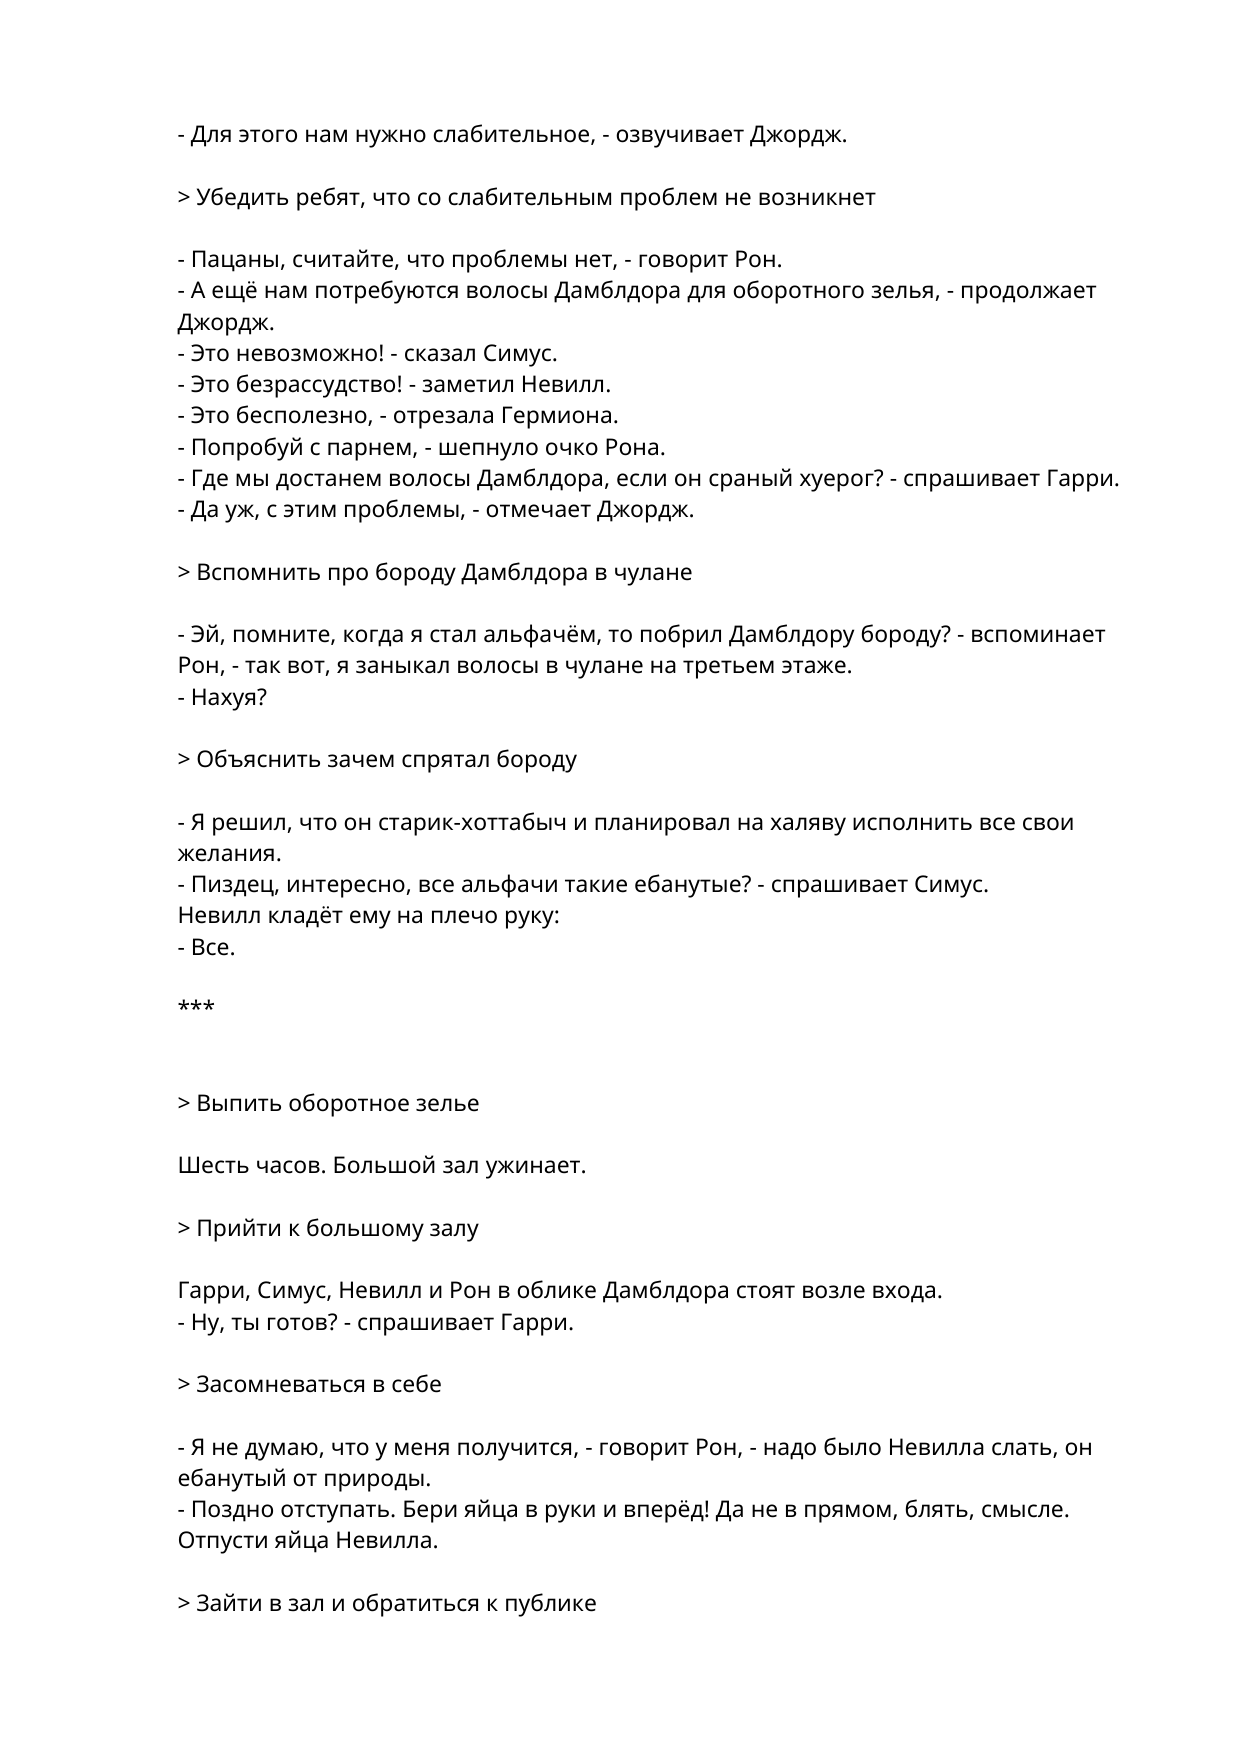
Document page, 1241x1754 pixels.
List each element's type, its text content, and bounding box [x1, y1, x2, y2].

text - Ну, ты готов? - спрашивает Гарри. [177, 1306, 1152, 1337]
text > Прийти к большому залу [177, 1212, 1152, 1243]
text - А ещё нам потребуются волосы Дамблдора для оборотного зелья, - продолжает Джордж. [177, 274, 1152, 337]
text > Зайти в зал и обратиться к публике [177, 1587, 1152, 1618]
text Невилл кладёт ему на плечо руку: [177, 899, 1152, 931]
text - Пиздец, интересно, все альфачи такие ебанутые? - спрашивает Симус. [177, 868, 1152, 899]
text - Это безрассудство! - заметил Невилл. [177, 368, 1152, 399]
text - Я решил, что он старик-хоттабыч и планировал на халяву исполнить все свои желания. [177, 806, 1152, 868]
text - Это бесполезно, - отрезала Гермиона. [177, 399, 1152, 431]
text *** [177, 993, 1152, 1024]
text - Для этого нам нужно слабительное, - озвучивает Джордж. [177, 118, 1152, 149]
text - Поздно отступать. Бери яйца в руки и вперёд! Да не в прямом, блять, смысле. Отпусти яйца Невилла. [177, 1493, 1152, 1556]
text - Эй, помните, когда я стал альфачём, то побрил Дамблдору бороду? - вспоминает Рон, - так вот, я заныкал волосы в чулане на третьем этаже. [177, 618, 1152, 681]
text Шесть часов. Большой зал ужинает. [177, 1149, 1152, 1181]
text > Вспомнить про бороду Дамблдора в чулане [177, 556, 1152, 587]
text - Где мы достанем волосы Дамблдора, если он сраный хуерог? - спрашивает Гарри. [177, 462, 1152, 493]
text - Нахуя? [177, 681, 1152, 712]
text - Да уж, с этим проблемы, - отмечает Джордж. [177, 493, 1152, 524]
text - Пацаны, считайте, что проблемы нет, - говорит Рон. [177, 243, 1152, 274]
text > Выпить оборотное зелье [177, 1087, 1152, 1118]
text > Убедить ребят, что со слабительным проблем не возникнет [177, 181, 1152, 212]
text - Это невозможно! - сказал Симус. [177, 337, 1152, 368]
text - Я не думаю, что у меня получится, - говорит Рон, - надо было Невилла слать, он ебанутый от природы. [177, 1431, 1152, 1493]
text - Все. [177, 931, 1152, 962]
text > Засомневаться в себе [177, 1368, 1152, 1399]
text - Попробуй с парнем, - шепнуло очко Рона. [177, 431, 1152, 462]
text > Объяснить зачем спрятал бороду [177, 743, 1152, 774]
text Гарри, Симус, Невилл и Рон в облике Дамблдора стоят возле входа. [177, 1274, 1152, 1306]
